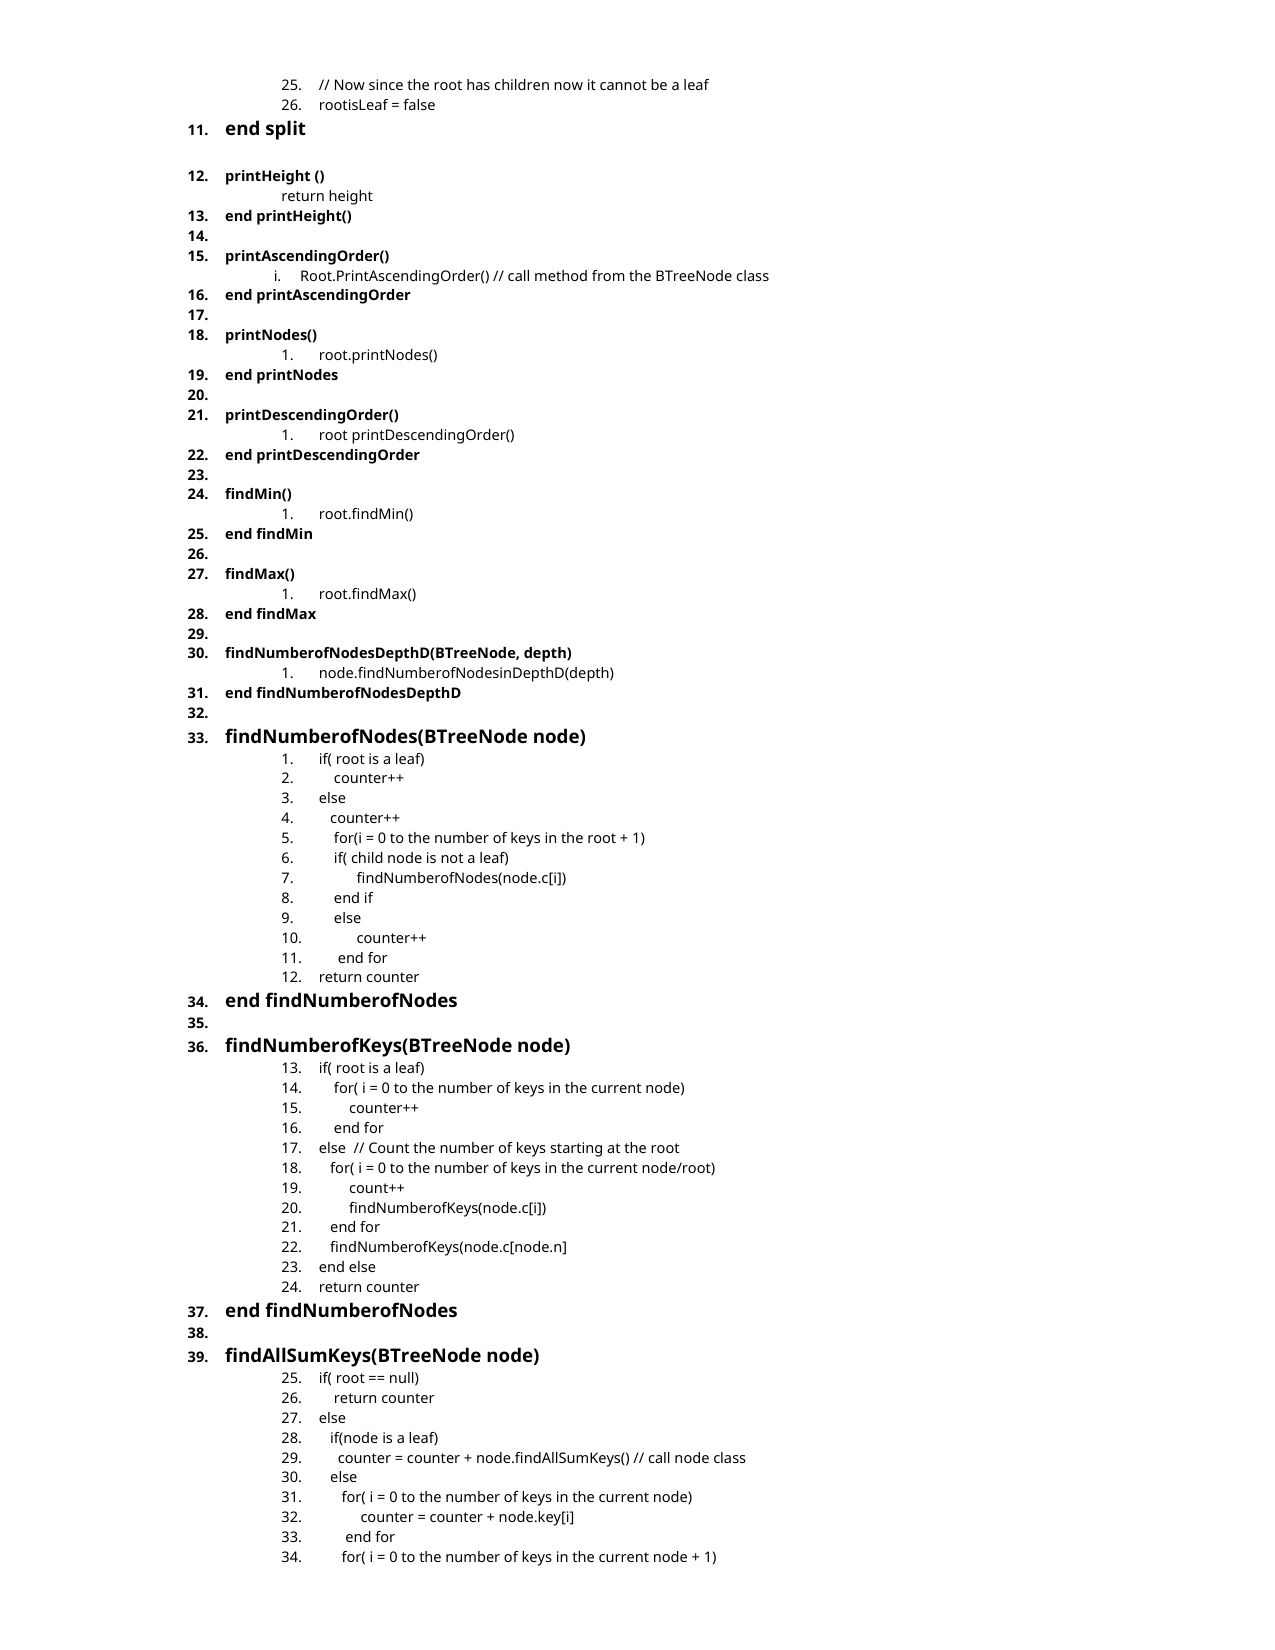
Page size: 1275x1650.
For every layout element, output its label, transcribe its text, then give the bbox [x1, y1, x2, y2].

text return height [281, 186, 1200, 206]
list return counter [281, 967, 1200, 987]
list return counter [281, 1388, 1200, 1408]
list findNumberofNodes(node.c[i]) [281, 868, 1200, 888]
list for( i = 0 to the number of keys in the current node + 1) [281, 1547, 1200, 1567]
list counter++ [281, 1098, 1200, 1118]
list printNodes() [187, 325, 1200, 345]
list end findNumberofNodesDepthD [187, 683, 1200, 703]
list counter = counter + node.key[i] [281, 1507, 1200, 1527]
list else [281, 1408, 1200, 1427]
list end printDescendingOrder [187, 444, 1200, 464]
list findNumberofKeys(node.c[node.n] [281, 1237, 1200, 1257]
list end for [281, 1118, 1200, 1138]
list for( i = 0 to the number of keys in the current node/root) [281, 1158, 1200, 1177]
list counter = counter + node.findAllSumKeys() // call node class [281, 1447, 1200, 1467]
list end else [281, 1257, 1200, 1277]
list count++ [281, 1177, 1200, 1197]
list end printNodes [187, 365, 1200, 385]
list findNumberofKeys(BTreeNode node) [187, 1033, 1200, 1058]
list end for [281, 947, 1200, 967]
list end for [281, 1217, 1200, 1237]
list end findNumberofNodes [187, 1297, 1200, 1322]
list findMax() [187, 564, 1200, 584]
list root printDescendingOrder() [281, 424, 1200, 444]
list counter++ [281, 808, 1200, 828]
list // Now since the root has children now it cannot be a leaf [281, 75, 1200, 95]
list end findNumberofNodes [187, 987, 1200, 1013]
list return counter [281, 1277, 1200, 1297]
list counter++ [281, 927, 1200, 947]
list for( i = 0 to the number of keys in the current node) [281, 1487, 1200, 1507]
list end if [281, 888, 1200, 908]
list end findMax [187, 603, 1200, 623]
list root.printNodes() [281, 345, 1200, 365]
list if( root is a leaf) [281, 1058, 1200, 1078]
list else // Count the number of keys starting at the root [281, 1138, 1200, 1158]
list rootisLeaf = false [281, 95, 1200, 115]
list end printHeight() [187, 206, 1200, 226]
list end split [187, 115, 1200, 140]
list findAllSumKeys(BTreeNode node) [187, 1342, 1200, 1368]
list if( child node is not a leaf) [281, 848, 1200, 868]
list end printAscendingOrder [187, 285, 1200, 305]
list findNumberofNodesDepthD(BTreeNode, depth) [187, 643, 1200, 663]
list if( root is a leaf) [281, 748, 1200, 768]
list counter++ [281, 768, 1200, 788]
list root.findMin() [281, 504, 1200, 524]
list node.findNumberofNodesinDepthD(depth) [281, 663, 1200, 683]
list findNumberofKeys(node.c[i]) [281, 1197, 1200, 1217]
list for( i = 0 to the number of keys in the current node) [281, 1078, 1200, 1098]
list findNumberofNodes(BTreeNode node) [187, 723, 1200, 748]
list end for [281, 1527, 1200, 1547]
list if( root == null) [281, 1368, 1200, 1388]
list if(node is a leaf) [281, 1427, 1200, 1447]
list root.findMax() [281, 584, 1200, 603]
list else [281, 788, 1200, 808]
list else [281, 908, 1200, 927]
list end findMin [187, 524, 1200, 544]
list findMin() [187, 484, 1200, 504]
list Root.PrintAscendingOrder() // call method from the BTreeNode class [281, 265, 1200, 285]
list printHeight () [187, 166, 1200, 186]
list printAscendingOrder() [187, 245, 1200, 265]
list printDescendingOrder() [187, 404, 1200, 424]
list for(i = 0 to the number of keys in the root + 1) [281, 828, 1200, 848]
list else [281, 1467, 1200, 1487]
